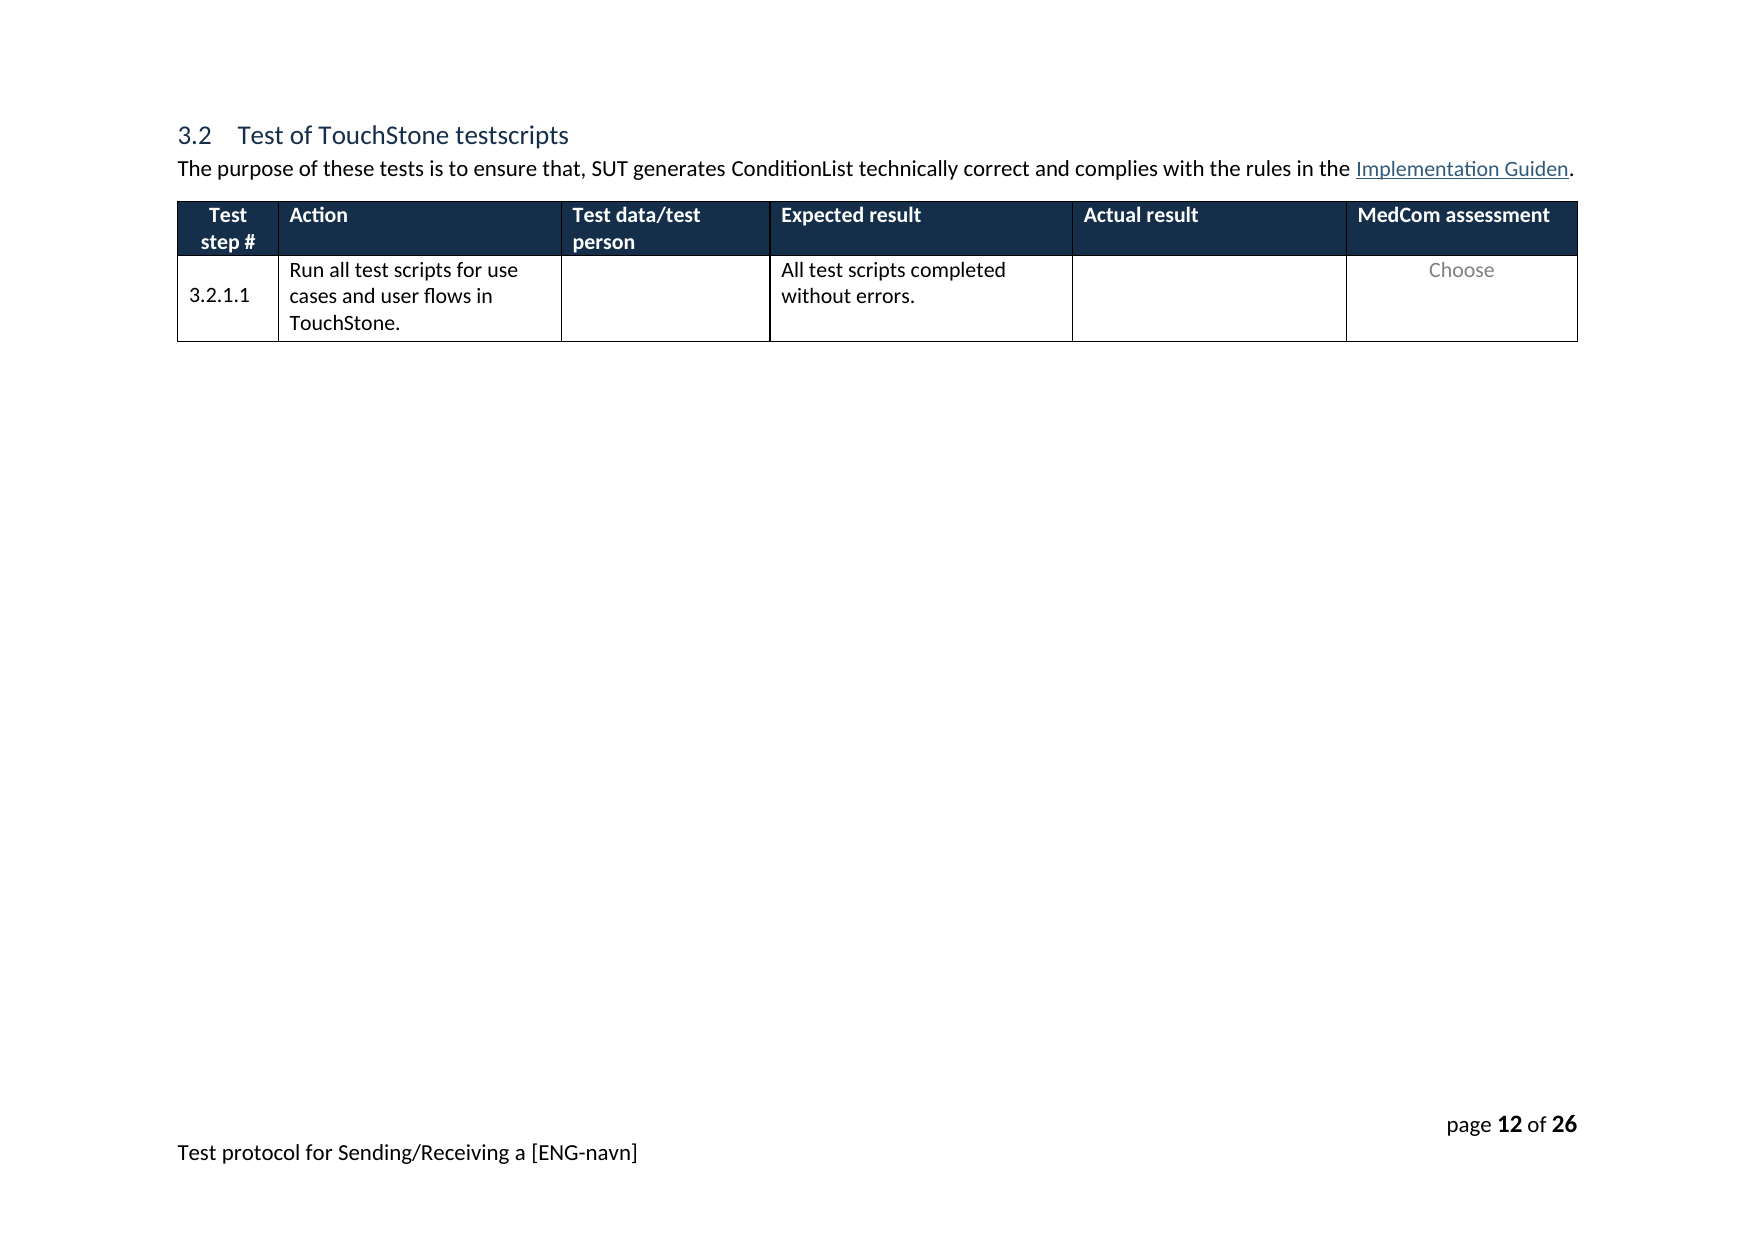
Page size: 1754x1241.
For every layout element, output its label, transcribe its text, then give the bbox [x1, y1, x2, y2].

table_header Test step # [178, 202, 278, 255]
table_cell All test scripts completed without errors. [771, 256, 1072, 341]
text The purpose of these tests is to ensure that, SUT generates ConditionList technically correct and complies with the rules in the Implementation Guiden. [177, 154, 1577, 182]
table_cell [1073, 256, 1346, 341]
table_header Expected result [771, 202, 1072, 255]
table_header Action [279, 202, 561, 255]
table_header Actual result [1073, 202, 1346, 255]
table_cell [1347, 256, 1577, 341]
table_cell [562, 256, 769, 341]
table_cell Run all test scripts for use cases and user flows in TouchStone. [279, 256, 561, 341]
subtitle Test of TouchStone testscripts [177, 118, 1577, 151]
table_cell [178, 256, 278, 341]
table_header Test data/test person [562, 202, 769, 255]
table_header MedCom assessment [1347, 202, 1577, 255]
